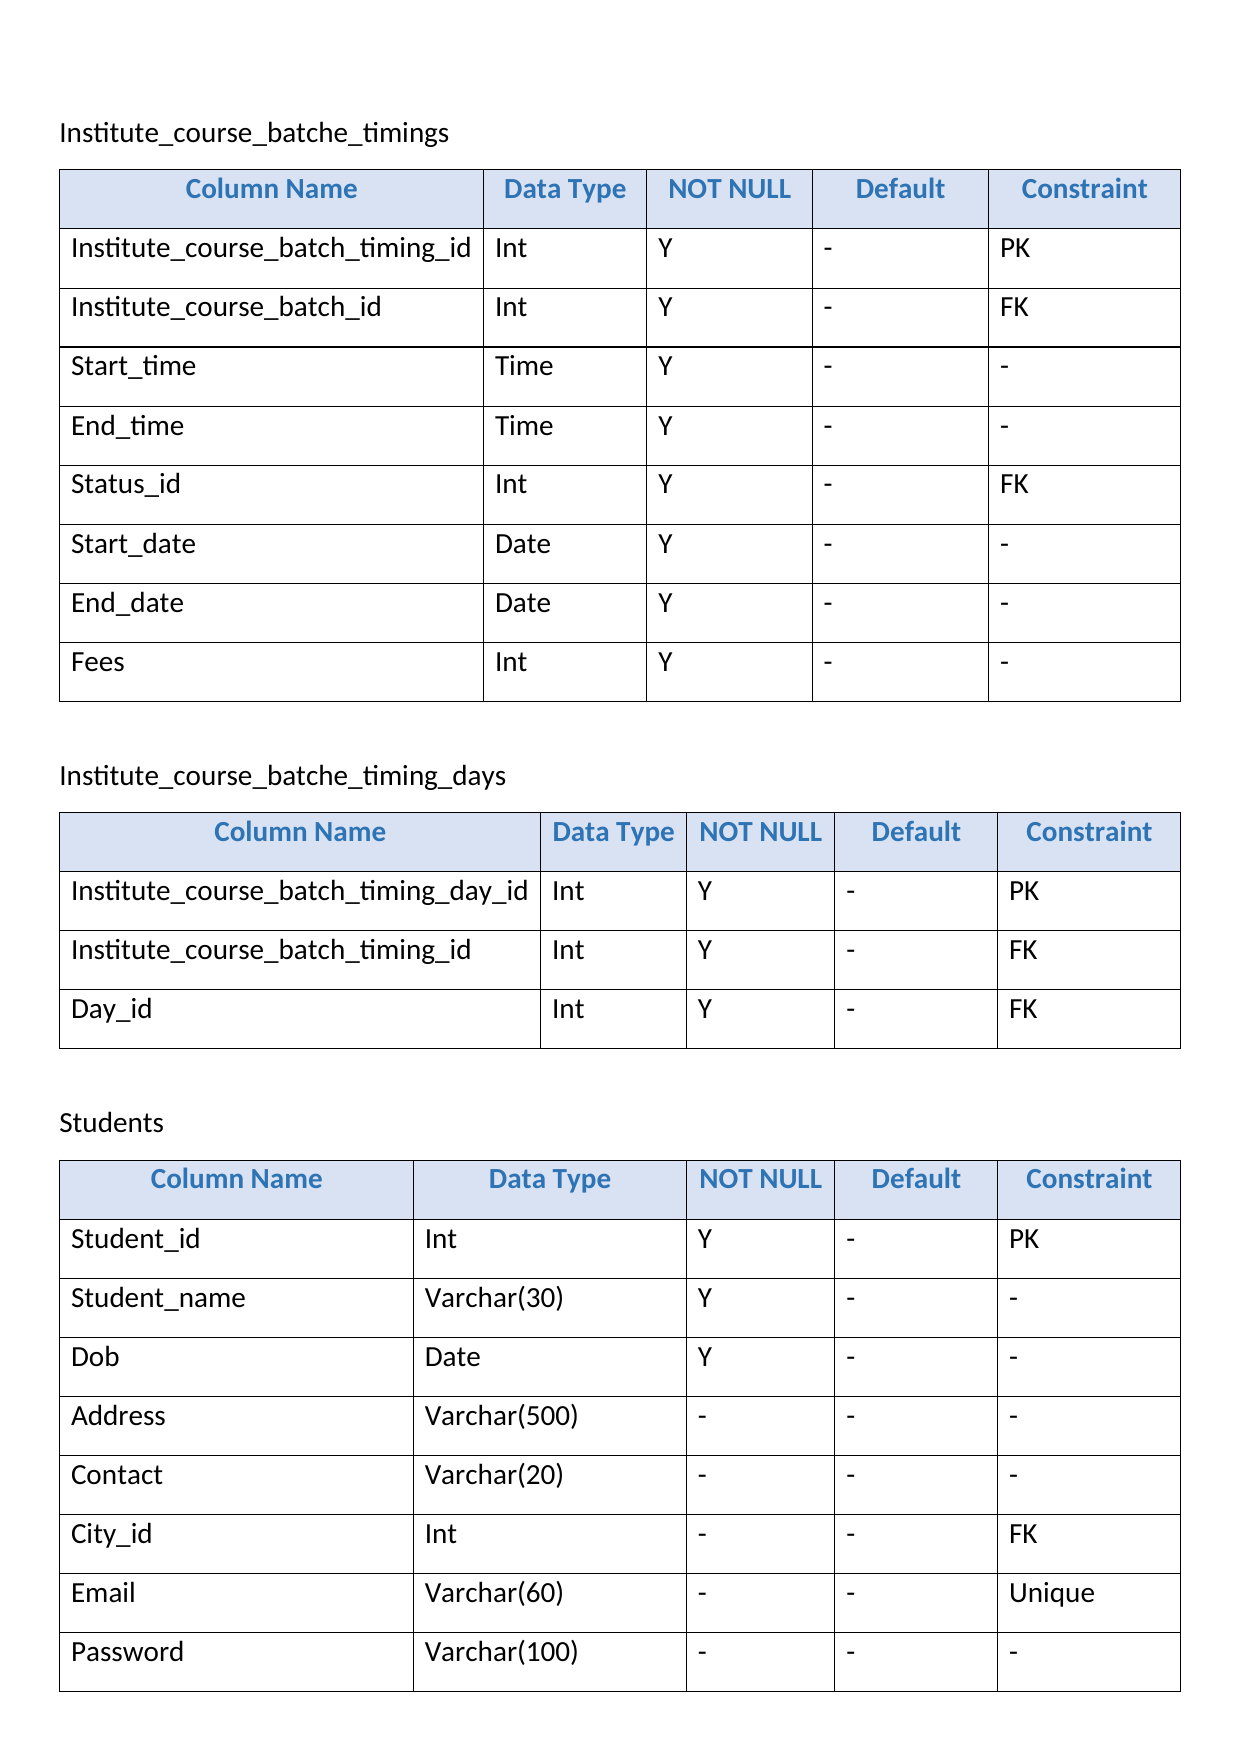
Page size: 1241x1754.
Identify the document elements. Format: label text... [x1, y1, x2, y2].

table_header Data Type [541, 813, 686, 871]
table_cell Varchar(60) [414, 1574, 686, 1632]
table_cell - [989, 584, 1180, 642]
table_cell PK [998, 872, 1180, 930]
table_cell Int [541, 931, 686, 989]
table_cell Status_id [60, 466, 483, 524]
table_cell End_time [60, 407, 483, 464]
table_cell - [813, 525, 988, 583]
table_cell Y [687, 931, 834, 989]
table_cell Y [687, 1338, 834, 1396]
table_header Default [835, 813, 997, 871]
table_cell Int [414, 1220, 686, 1278]
table_cell Start_date [60, 525, 483, 583]
table_cell Int [484, 289, 646, 346]
table_cell - [998, 1456, 1180, 1514]
table_cell Y [647, 289, 812, 346]
table_cell Y [647, 584, 812, 642]
table_cell Y [687, 990, 834, 1048]
table_header Column Name [60, 813, 540, 871]
table_cell - [835, 990, 997, 1048]
table_cell - [813, 229, 988, 287]
table_cell Date [484, 584, 646, 642]
table_cell - [989, 348, 1180, 406]
table_cell - [835, 872, 997, 930]
table_cell - [813, 466, 988, 524]
table_cell Varchar(500) [414, 1397, 686, 1455]
table_cell Date [484, 525, 646, 583]
table_cell - [813, 289, 988, 346]
table_cell - [835, 1633, 997, 1691]
table_cell FK [998, 931, 1180, 989]
table_cell Int [484, 229, 646, 287]
text Students [59, 1104, 1181, 1140]
table_cell Y [647, 466, 812, 524]
table_cell - [813, 348, 988, 406]
table_cell Int [541, 990, 686, 1048]
table_header Data Type [484, 170, 646, 228]
table_cell - [989, 643, 1180, 701]
table_cell Start_time [60, 348, 483, 406]
table_cell Password [60, 1633, 413, 1691]
table_cell - [813, 407, 988, 464]
table_cell Y [647, 407, 812, 464]
table_cell Unique [998, 1574, 1180, 1632]
text Institute_course_batche_timings [59, 114, 1181, 150]
table_cell - [687, 1456, 834, 1514]
table_cell Y [647, 229, 812, 287]
table_cell Varchar(100) [414, 1633, 686, 1691]
table_header NOT NULL [647, 170, 812, 228]
table_cell Time [484, 348, 646, 406]
table_cell Student_name [60, 1279, 413, 1337]
table_cell Institute_course_batch_timing_day_id [60, 872, 540, 930]
table_cell FK [998, 990, 1180, 1048]
table_cell PK [998, 1220, 1180, 1278]
table_cell - [835, 1574, 997, 1632]
table_cell FK [989, 289, 1180, 346]
table_cell Y [647, 525, 812, 583]
table_cell Day_id [60, 990, 540, 1048]
table_header NOT NULL [687, 813, 834, 871]
table_header Data Type [414, 1161, 686, 1219]
table_cell City_id [60, 1515, 413, 1573]
table_cell Date [414, 1338, 686, 1396]
table_cell Int [484, 643, 646, 701]
table_cell - [989, 407, 1180, 464]
table_cell Int [484, 466, 646, 524]
table_cell Student_id [60, 1220, 413, 1278]
table_cell Varchar(20) [414, 1456, 686, 1514]
text Institute_course_batche_timing_days [59, 757, 1181, 793]
table_header Constraint [998, 813, 1180, 871]
table_cell Institute_course_batch_id [60, 289, 483, 346]
table_cell Dob [60, 1338, 413, 1396]
table_cell Institute_course_batch_timing_id [60, 229, 483, 287]
table_cell PK [989, 229, 1180, 287]
table_cell Y [687, 1279, 834, 1337]
table_header Constraint [998, 1161, 1180, 1219]
table_cell Contact [60, 1456, 413, 1514]
table_cell - [835, 1279, 997, 1337]
table_cell - [687, 1515, 834, 1573]
table_cell - [687, 1397, 834, 1455]
table_header Default [813, 170, 988, 228]
table_cell - [998, 1633, 1180, 1691]
table_cell Y [687, 1220, 834, 1278]
table_cell - [835, 1456, 997, 1514]
table_cell Time [484, 407, 646, 464]
table_cell - [998, 1279, 1180, 1337]
table_header Default [835, 1161, 997, 1219]
table_cell FK [989, 466, 1180, 524]
table_cell - [998, 1397, 1180, 1455]
table_cell - [835, 1220, 997, 1278]
table_cell - [998, 1338, 1180, 1396]
table_cell Y [687, 872, 834, 930]
table_cell End_date [60, 584, 483, 642]
table_cell - [813, 643, 988, 701]
table_cell Y [647, 348, 812, 406]
table_cell - [687, 1574, 834, 1632]
table_cell Address [60, 1397, 413, 1455]
table_header Constraint [989, 170, 1180, 228]
table_cell Fees [60, 643, 483, 701]
table_cell Int [414, 1515, 686, 1573]
table_cell Int [541, 872, 686, 930]
table_cell - [989, 525, 1180, 583]
table_cell - [835, 1515, 997, 1573]
table_cell Varchar(30) [414, 1279, 686, 1337]
table_cell - [835, 1397, 997, 1455]
table_cell - [835, 931, 997, 989]
table_cell - [835, 1338, 997, 1396]
table_cell - [813, 584, 988, 642]
table_header NOT NULL [687, 1161, 834, 1219]
table_header Column Name [60, 170, 483, 228]
table_cell Y [647, 643, 812, 701]
table_cell - [687, 1633, 834, 1691]
table_cell Institute_course_batch_timing_id [60, 931, 540, 989]
table_header Column Name [60, 1161, 413, 1219]
table_cell FK [998, 1515, 1180, 1573]
table_cell Email [60, 1574, 413, 1632]
